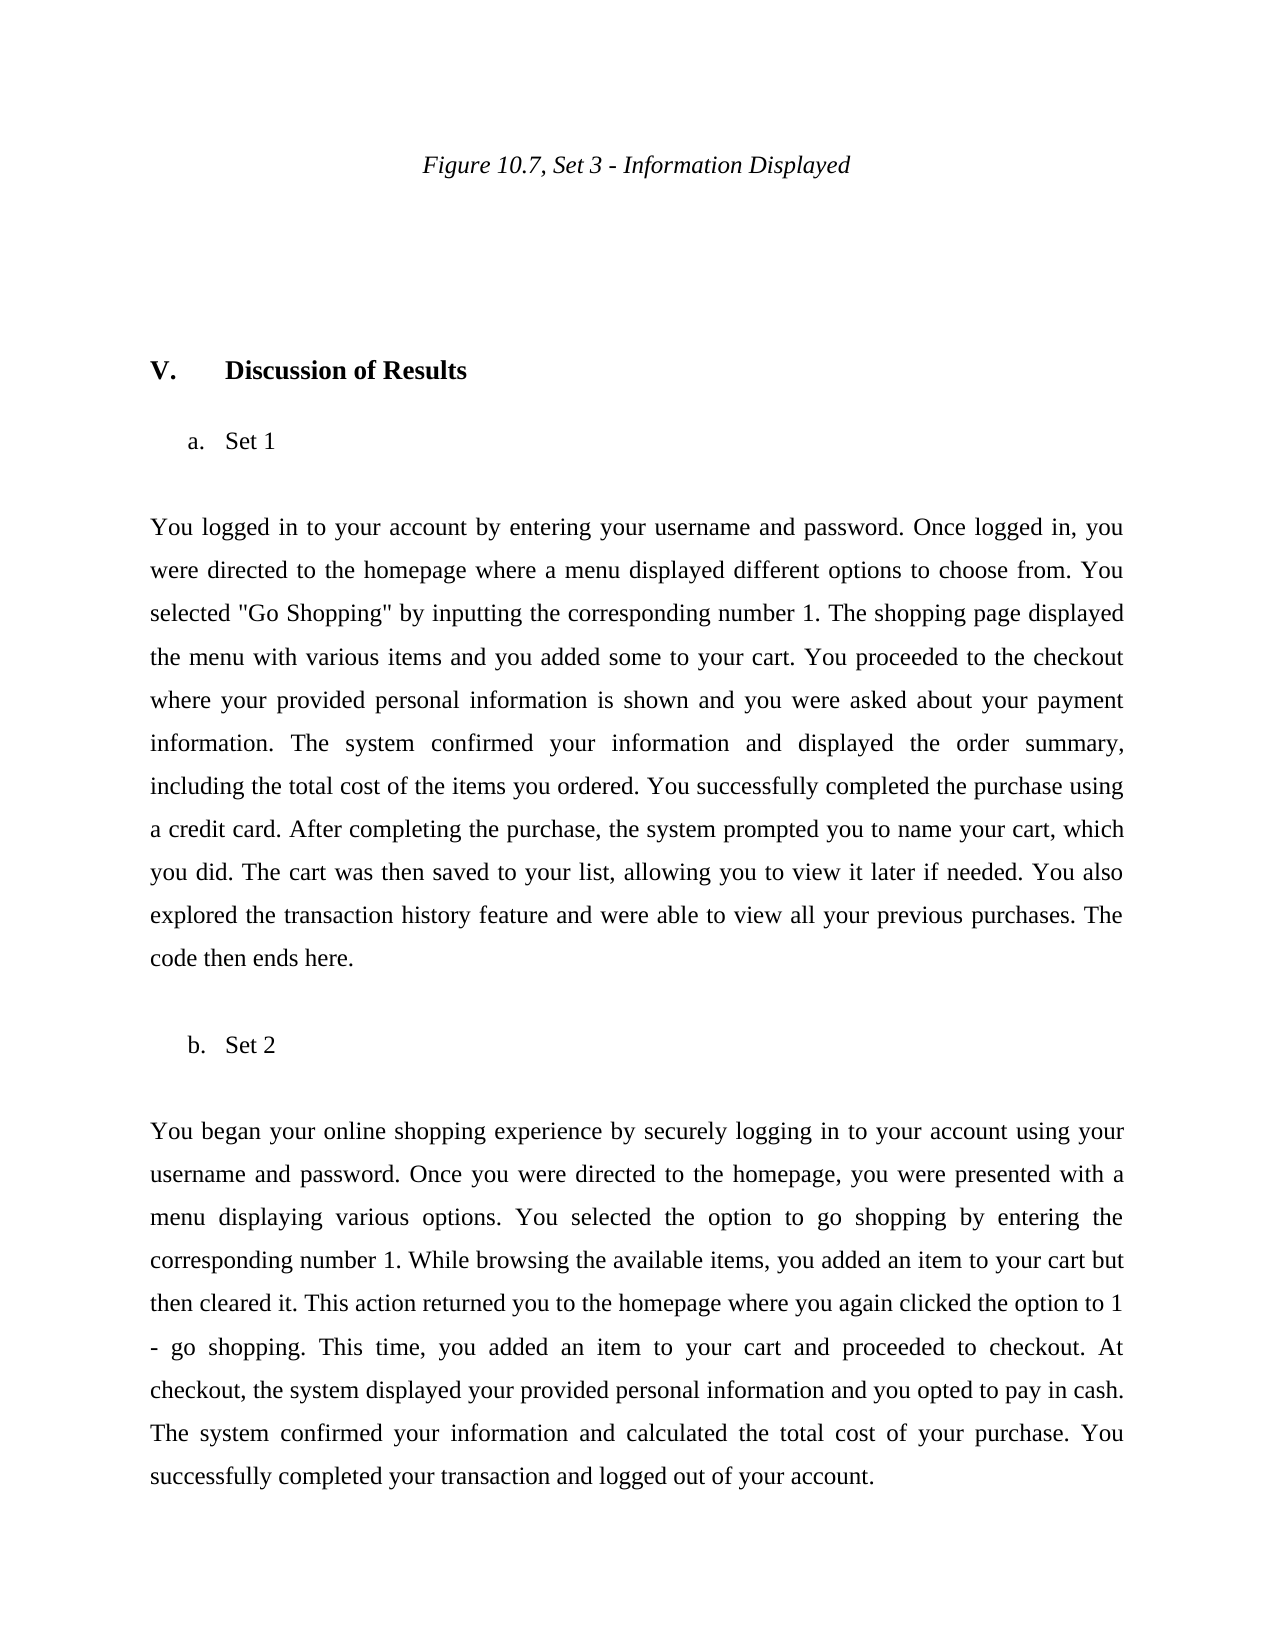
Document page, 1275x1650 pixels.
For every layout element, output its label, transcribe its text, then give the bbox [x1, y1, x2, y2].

list Set 1 [187, 426, 1125, 455]
text You logged in to your account by entering your username and password. Once logged in, you were directed to the homepage where a menu displayed different options to choose from. You selected "Go Shopping" by inputting the corresponding number 1. The shopping page displayed the menu with various items and you added some to your cart. You proceeded to the checkout where your provided personal information is shown and you were asked about your payment information. The system confirmed your information and displayed the order summary, including the total cost of the items you ordered. You successfully completed the purchase using a credit card. After completing the purchase, the system prompted you to name your cart, which you did. The cart was then saved to your list, allowing you to view it later if needed. You also explored the transaction history feature and were able to view all your previous purchases. The code then ends here. [150, 512, 1125, 972]
subtitle V. Discussion of Results [150, 354, 1125, 386]
list Set 2 [187, 1030, 1125, 1058]
text You began your online shopping experience by securely logging in to your account using your username and password. Once you were directed to the homepage, you were presented with a menu displaying various options. You selected the option to go shopping by entering the corresponding number 1. While browsing the available items, you added an item to your cart but then cleared it. This action returned you to the homepage where you again clicked the option to 1 - go shopping. This time, you added an item to your cart and proceeded to checkout. At checkout, the system displayed your provided personal information and you opted to pay in cash. The system confirmed your information and calculated the total cost of your purchase. You successfully completed your transaction and logged out of your account. [150, 1116, 1125, 1490]
subtitle Figure 10.7, Set 3 - Information Displayed [150, 150, 1125, 179]
